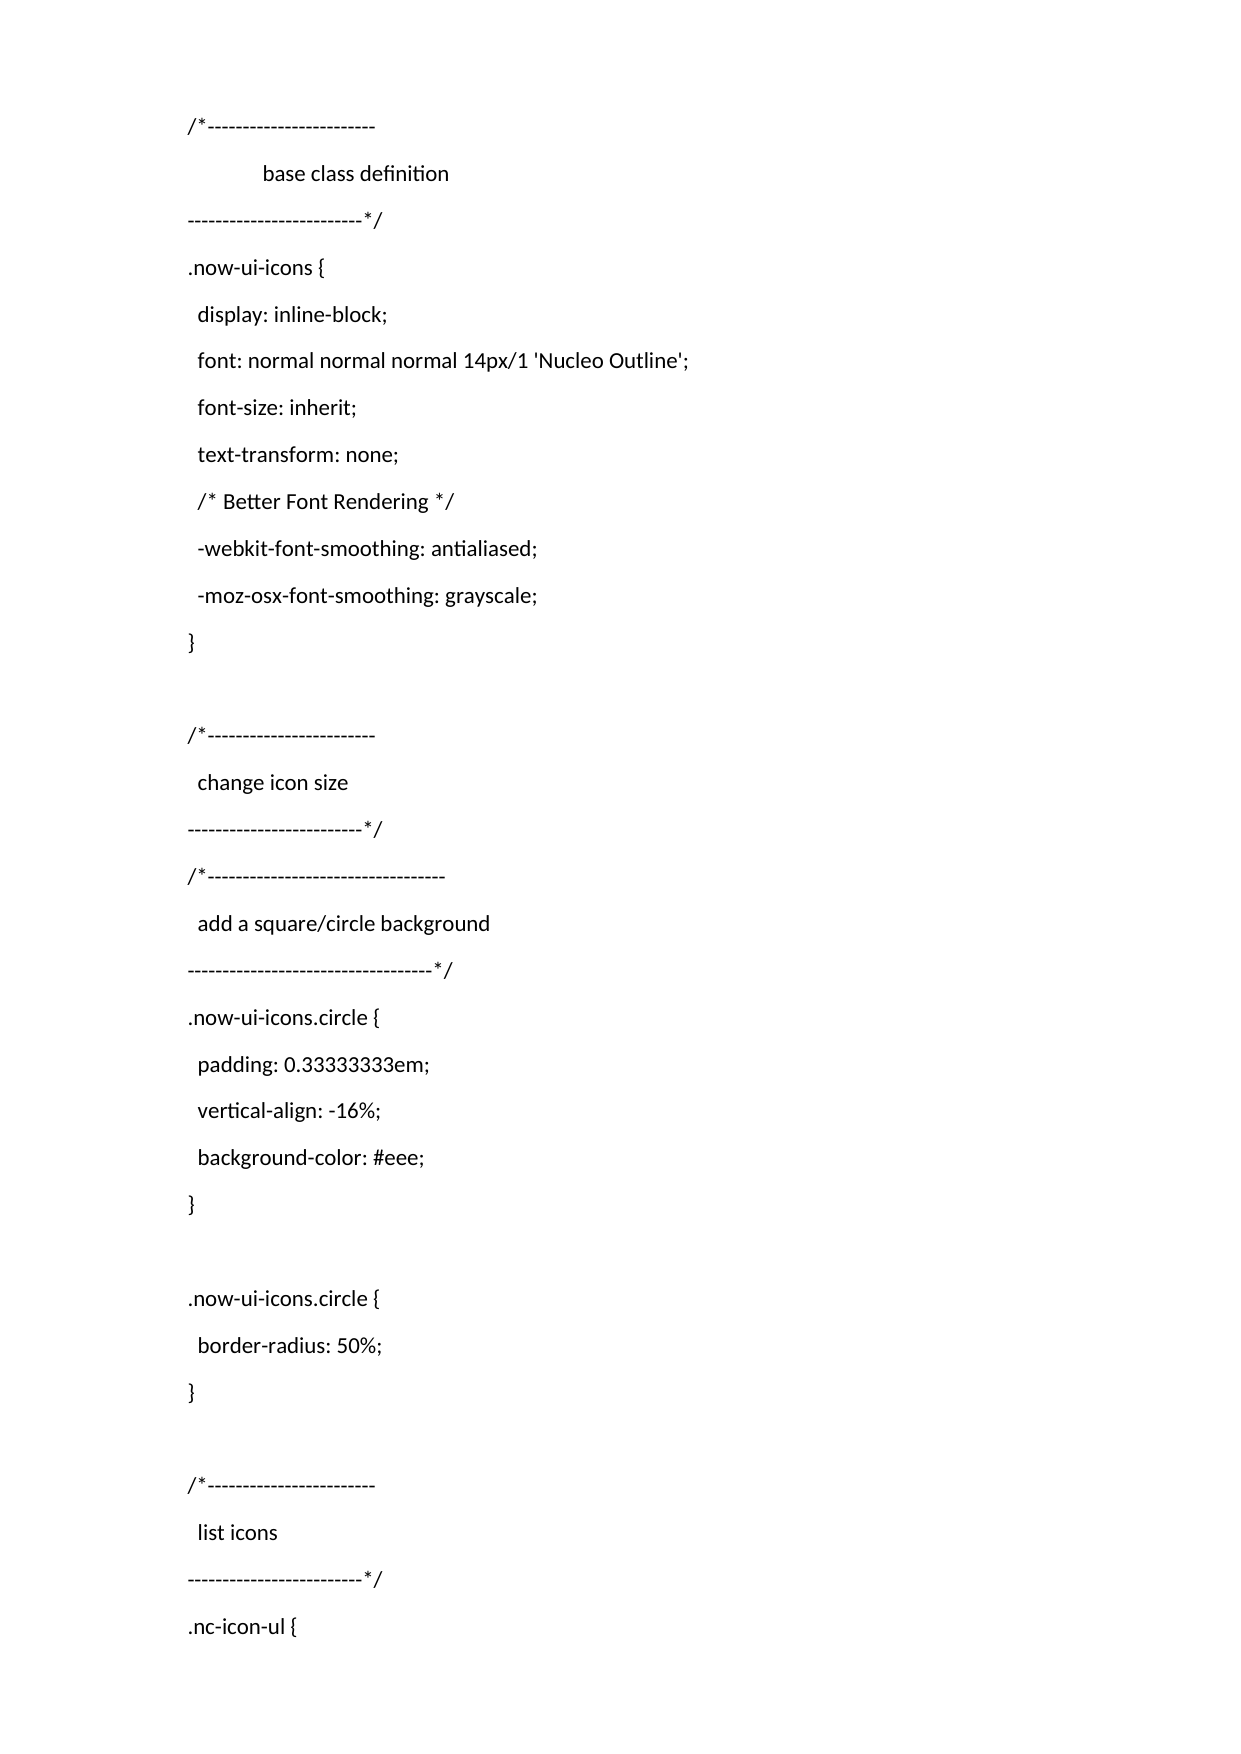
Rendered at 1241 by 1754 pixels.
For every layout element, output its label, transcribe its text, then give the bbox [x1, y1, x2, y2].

text -------------------------*/ [187, 206, 1090, 234]
text font-size: inherit; [187, 393, 1090, 421]
text add a square/circle background [187, 909, 1090, 937]
text base class definition [187, 159, 1090, 187]
text border-radius: 50%; [187, 1331, 1090, 1359]
text -moz-osx-font-smoothing: grayscale; [187, 581, 1090, 609]
text .now-ui-icons { [187, 253, 1090, 281]
text /*------------------------ [187, 112, 1090, 140]
text } [187, 628, 1090, 656]
text change icon size [187, 768, 1090, 796]
text /*------------------------ [187, 722, 1090, 749]
text /*---------------------------------- [187, 862, 1090, 890]
text list icons [187, 1518, 1090, 1546]
text padding: 0.33333333em; [187, 1050, 1090, 1078]
text font: normal normal normal 14px/1 'Nucleo Outline'; [187, 347, 1090, 374]
text } [187, 1378, 1090, 1406]
text vertical-align: -16%; [187, 1097, 1090, 1124]
text -------------------------*/ [187, 1565, 1090, 1593]
text } [187, 1190, 1090, 1218]
text background-color: #eee; [187, 1143, 1090, 1171]
text text-transform: none; [187, 440, 1090, 468]
text .nc-icon-ul { [187, 1612, 1090, 1640]
text display: inline-block; [187, 300, 1090, 328]
text /* Better Font Rendering */ [187, 487, 1090, 515]
text -webkit-font-smoothing: antialiased; [187, 534, 1090, 562]
text -----------------------------------*/ [187, 956, 1090, 984]
text .now-ui-icons.circle { [187, 1284, 1090, 1312]
text -------------------------*/ [187, 815, 1090, 843]
text .now-ui-icons.circle { [187, 1003, 1090, 1031]
text /*------------------------ [187, 1472, 1090, 1499]
